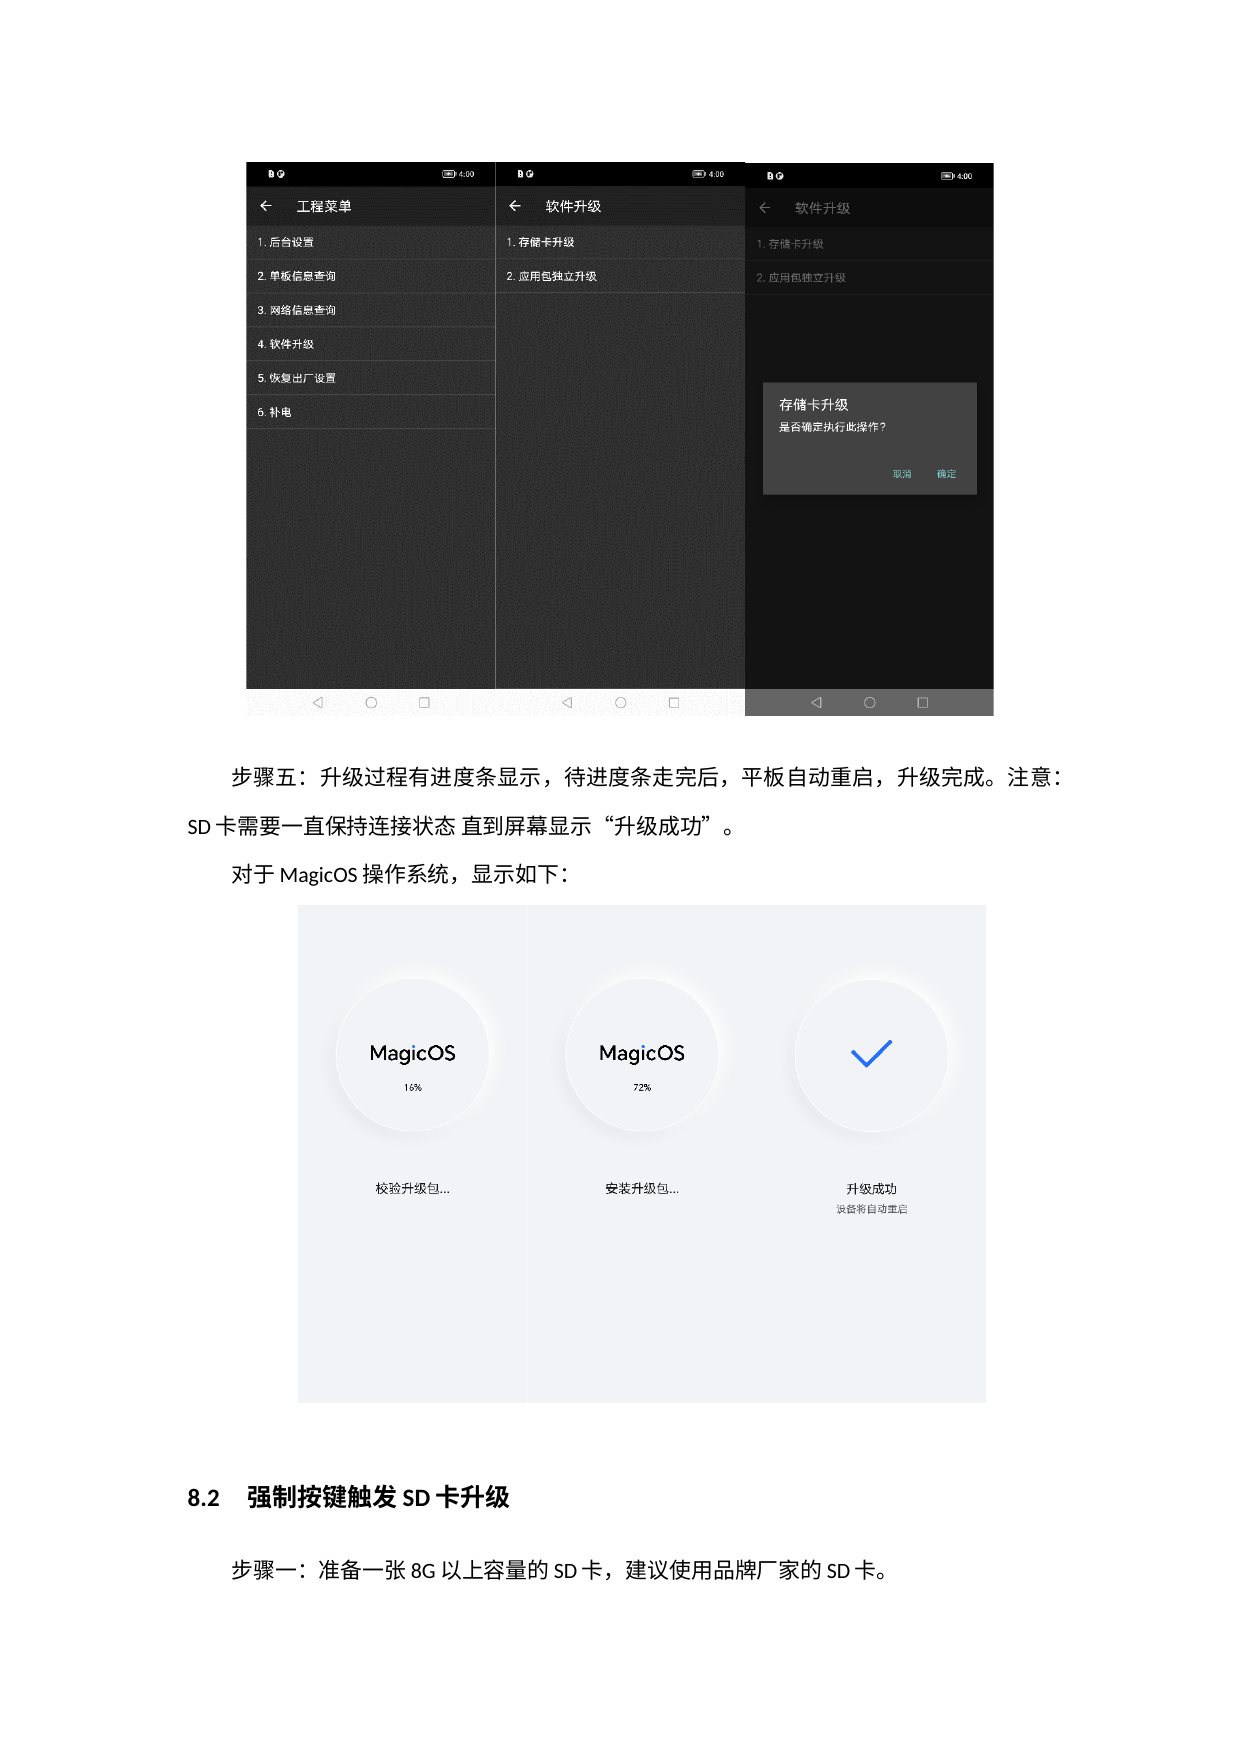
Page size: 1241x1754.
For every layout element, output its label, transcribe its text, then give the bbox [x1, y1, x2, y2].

text 步骤五：升级过程有进度条显示，待进度条走完后，平板自动重启，升级完成。注意：SD卡需要一直保持连接状态 直到屏幕显示“升级成功”。 [187, 759, 1053, 841]
text 对于MagicOS操作系统，显示如下： [187, 857, 1053, 889]
picture [297, 905, 987, 1403]
text 步骤一：准备一张8G以上容量的SD卡，建议使用品牌厂家的SD卡。 [231, 1553, 1053, 1584]
subtitle 强制按键触发SD卡升级 [187, 1463, 1053, 1528]
picture [246, 162, 994, 716]
